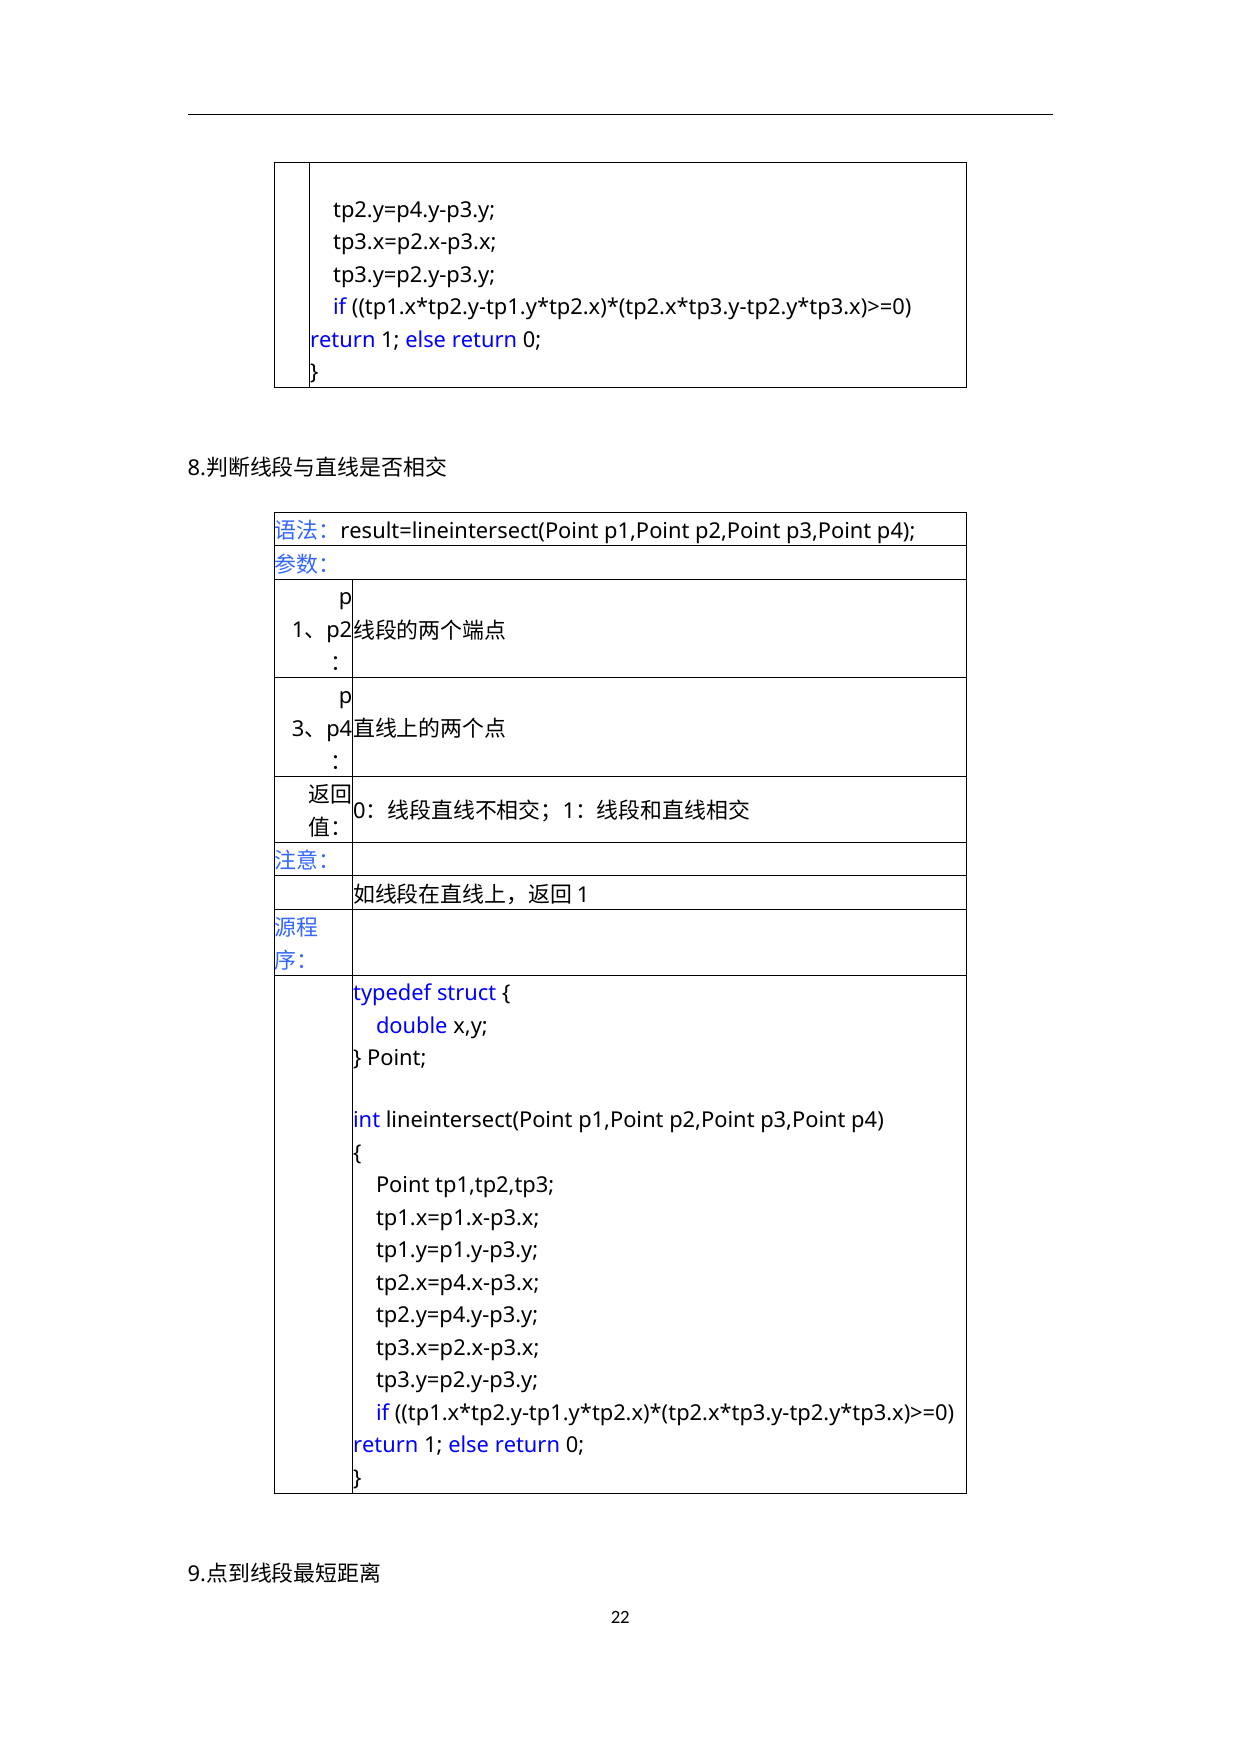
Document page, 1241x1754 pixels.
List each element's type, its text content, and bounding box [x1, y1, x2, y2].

table_cell [275, 876, 352, 909]
table_cell p1、p2： [275, 580, 352, 677]
text 8.判断线段与直线是否相交 [187, 450, 1053, 482]
table_cell p3、p4： [275, 678, 352, 776]
table_cell 线段的两个端点 [353, 580, 966, 677]
table_cell 如线段在直线上，返回 1 [353, 876, 966, 909]
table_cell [310, 163, 966, 387]
table_cell [275, 976, 352, 1493]
table_cell 直线上的两个点 [353, 678, 966, 776]
table_cell typedef struct { double x,y; } Point; int lineintersect(Point p1,Point p2,Point p3,Point p4) { Point tp1,tp2,tp3; tp1.x=p1.x-p3.x; tp1.y=p1.y-p3.y; tp2.x=p4.x-p3.x; tp2.y=p4.y-p3.y; tp3.x=p2.x-p3.x; tp3.y=p2.y-p3.y; if ((tp1.x*tp2.y-tp1.y*tp2.x)*(tp2.x*tp3.y-tp2.y*tp3.x)>=0) return 1; else return 0; } [353, 976, 966, 1493]
table_cell [353, 910, 966, 975]
table_cell [275, 163, 309, 387]
table_cell 源程序： [275, 910, 352, 975]
table_cell 参数： [275, 546, 966, 579]
table_cell 0：线段直线不相交；1：线段和直线相交 [353, 777, 966, 842]
table_cell 注意： [275, 843, 352, 875]
table_cell [353, 843, 966, 875]
text 9.点到线段最短距离 [187, 1555, 1053, 1588]
table_header 语法：result=lineintersect(Point p1,Point p2,Point p3,Point p4); [275, 513, 966, 545]
table_cell 返回值： [275, 777, 352, 842]
